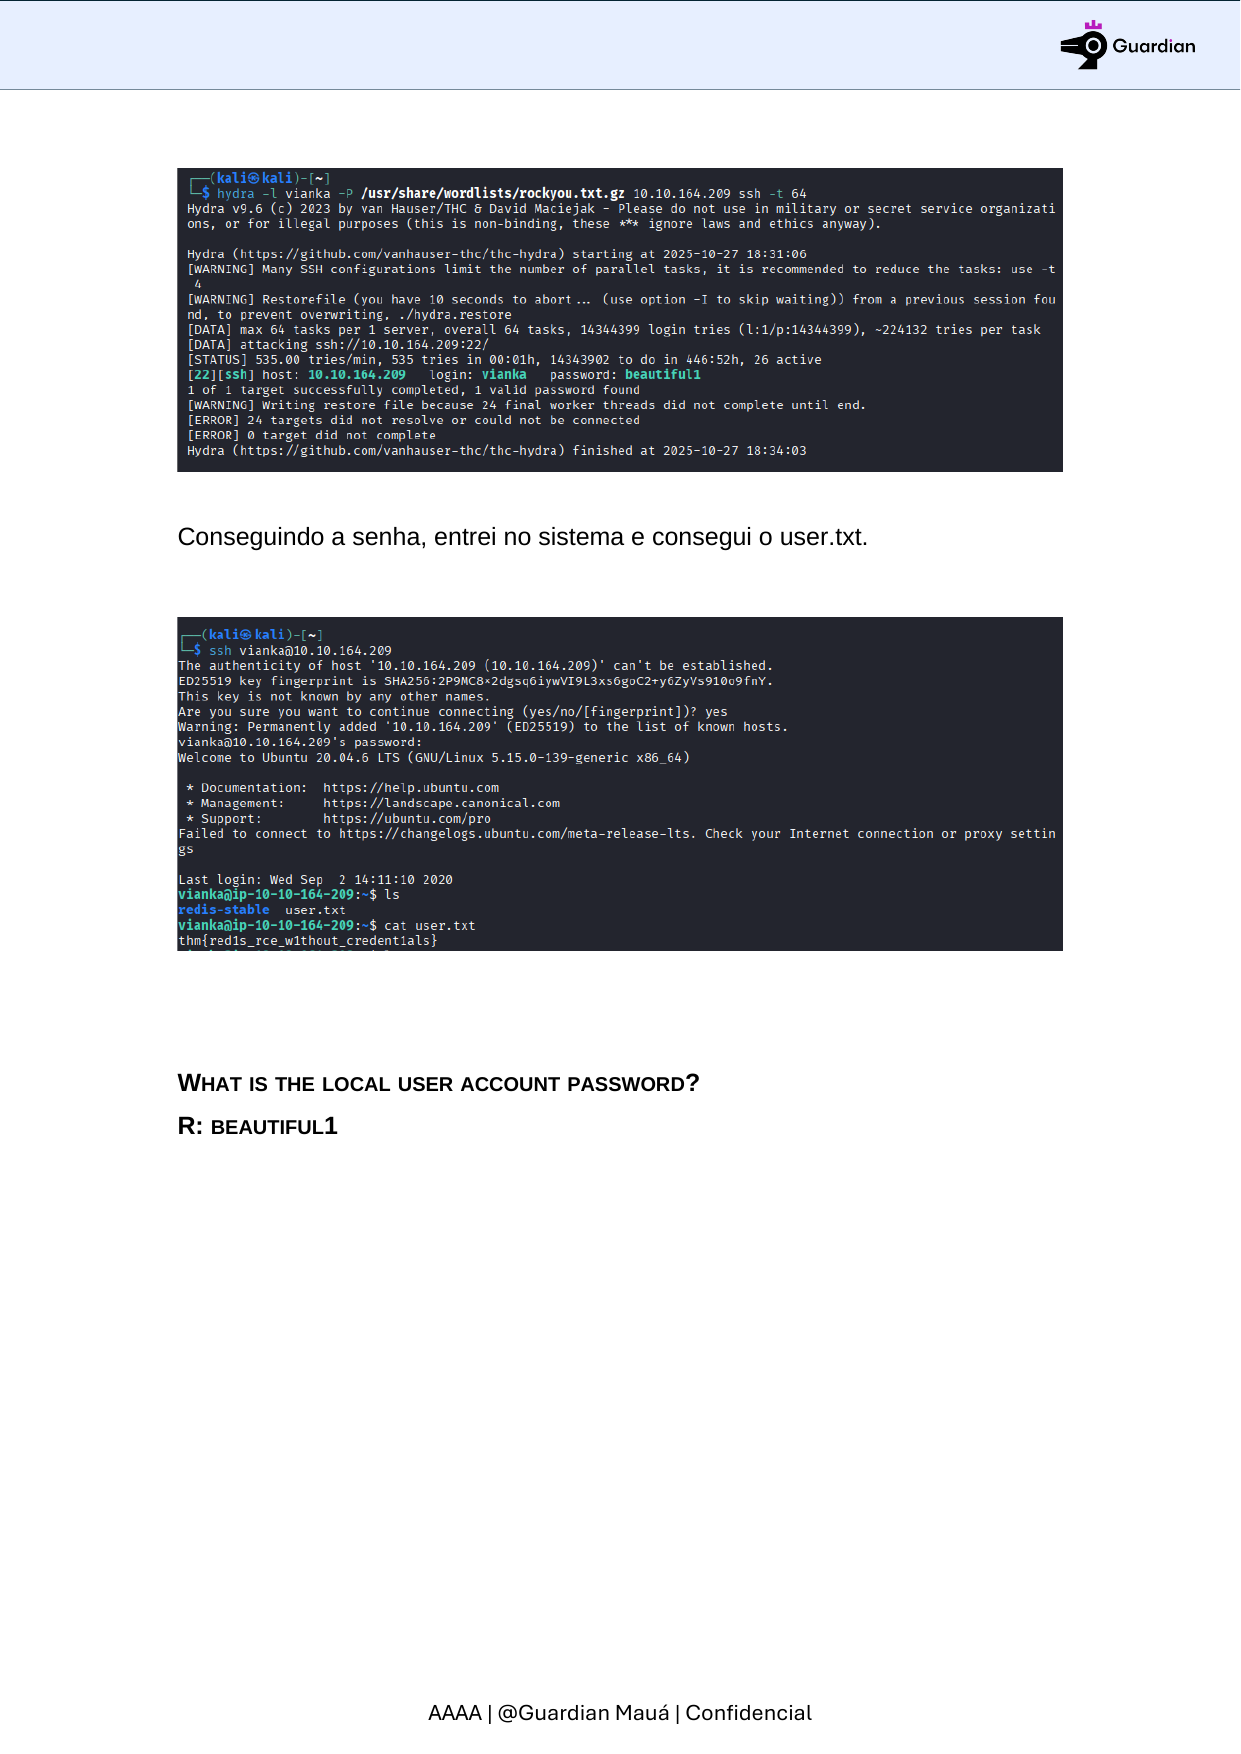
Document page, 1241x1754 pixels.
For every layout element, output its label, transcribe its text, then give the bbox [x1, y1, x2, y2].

text What is the local user account password? [177, 1068, 1063, 1096]
text Conseguindo a senha, entrei no sistema e consegui o user.txt. [177, 522, 1063, 551]
picture [177, 617, 1063, 951]
text R: beautiful1 [177, 1111, 1063, 1139]
picture [177, 168, 1063, 472]
picture [0, 2, 1241, 90]
